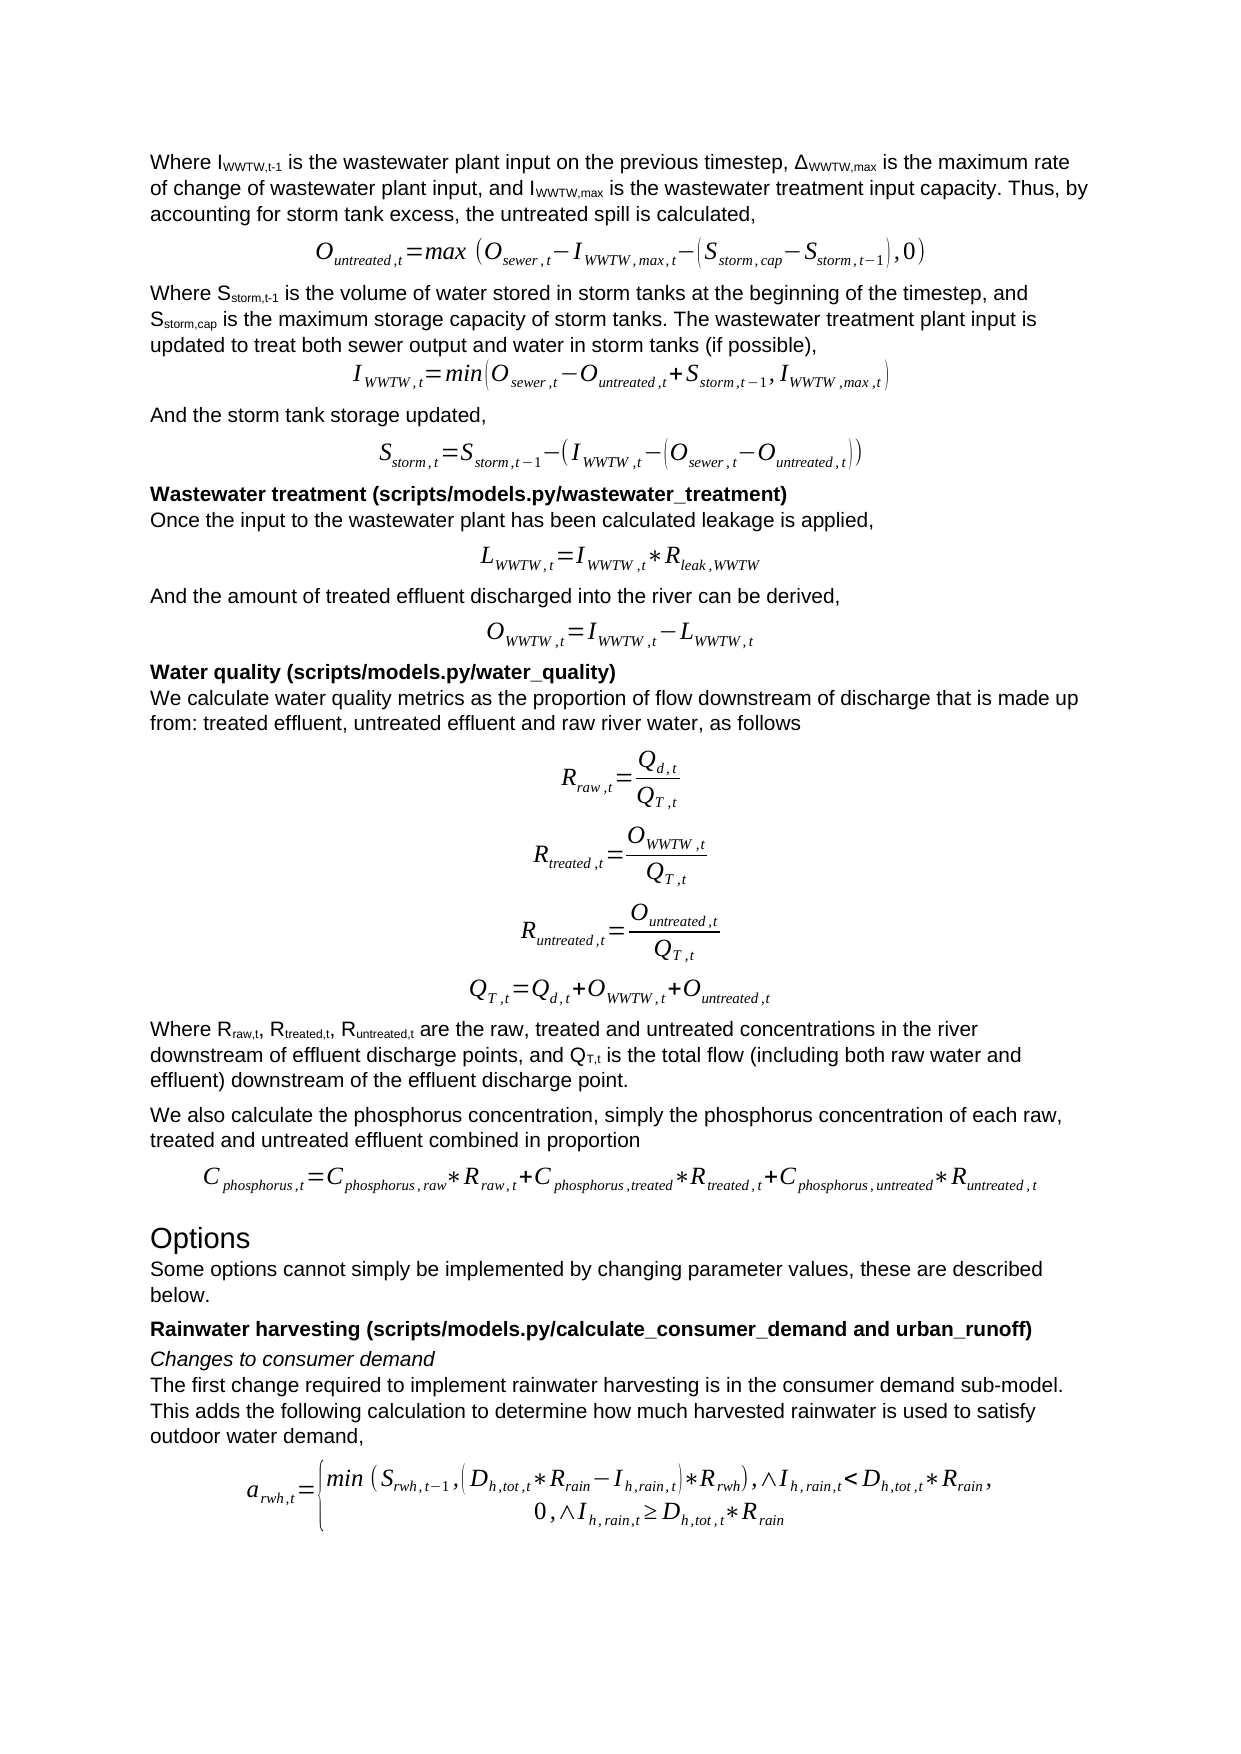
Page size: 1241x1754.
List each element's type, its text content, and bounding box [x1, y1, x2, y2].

subtitle Where Sstorm,t-1 is the volume of water stored in storm tanks at the beginning of the timestep, and Sstorm,cap is the maximum storage capacity of storm tanks. The wastewater treatment plant input is updated to treat both sewer output and water in storm tanks (if possible), [150, 281, 1090, 356]
subtitle Rainwater harvesting (scripts/models.py/calculate_consumer_demand and urban_runoff) [150, 1317, 1090, 1341]
text We calculate water quality metrics as the proportion of flow downstream of discharge that is made up from: treated effluent, untreated effluent and raw river water, as follows [150, 685, 1090, 735]
text And the storm tank storage updated, [150, 403, 1090, 427]
subtitle Options [150, 1221, 1090, 1254]
text And the amount of treated effluent discharged into the river can be derived, [150, 584, 1090, 608]
subtitle Wastewater treatment (scripts/models.py/wastewater_treatment) [150, 482, 1090, 506]
text Where Rraw,t, Rtreated,t, Runtreated,t are the raw, treated and untreated concentrations in the river downstream of effluent discharge points, and QT,t is the total flow (including both raw water and effluent) downstream of the effluent discharge point. [150, 1017, 1090, 1092]
text Where IWWTW,t-1 is the wastewater plant input on the previous timestep, ΔWWTW,max is the maximum rate of change of wastewater plant input, and IWWTW,max is the wastewater treatment input capacity. Thus, by accounting for storm tank excess, the untreated spill is calculated, [150, 150, 1090, 226]
subtitle Water quality (scripts/models.py/water_quality) [150, 659, 1090, 683]
text The first change required to implement rainwater harvesting is in the consumer demand sub-model. This adds the following calculation to determine how much harvested rainwater is used to satisfy outdoor water demand, [150, 1373, 1090, 1448]
text Some options cannot simply be implemented by changing parameter values, these are described below. [150, 1257, 1090, 1307]
text We also calculate the phosphorus concentration, simply the phosphorus concentration of each raw, treated and untreated effluent combined in proportion [150, 1102, 1090, 1152]
subtitle Changes to consumer demand [150, 1347, 1090, 1371]
text Once the input to the wastewater plant has been calculated leakage is applied, [150, 508, 1090, 532]
